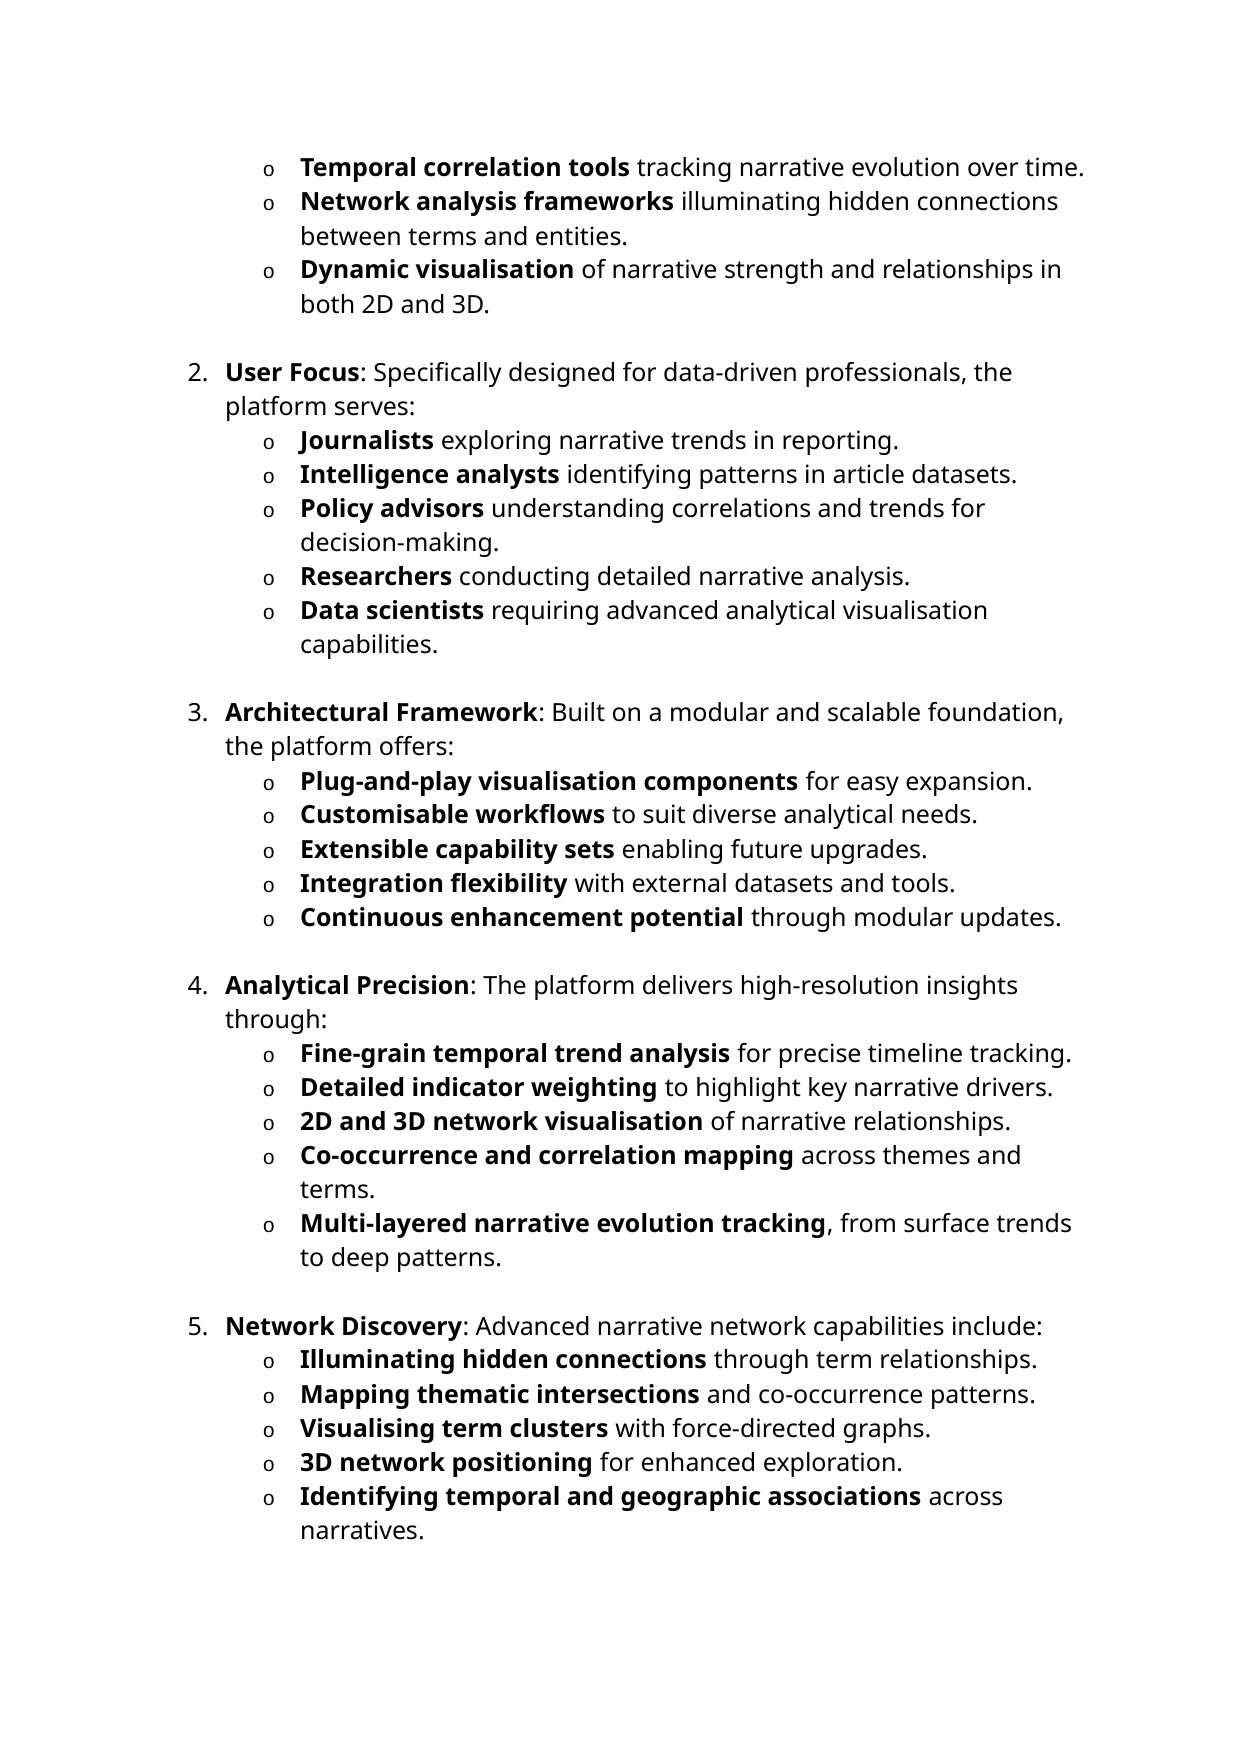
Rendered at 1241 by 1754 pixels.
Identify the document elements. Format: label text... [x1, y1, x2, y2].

list Detailed indicator weighting to highlight key narrative drivers. [262, 1070, 1090, 1104]
list Analytical Precision: The platform delivers high-resolution insights through: [187, 967, 1090, 1036]
list Extensible capability sets enabling future upgrades. [262, 831, 1090, 865]
list Customisable workflows to suit diverse analytical needs. [262, 797, 1090, 831]
list Architectural Framework: Built on a modular and scalable foundation, the platform offers: [187, 695, 1090, 763]
list Policy advisors understanding correlations and trends for decision-making. [262, 491, 1090, 559]
list Researchers conducting detailed narrative analysis. [262, 559, 1090, 593]
list Intelligence analysts identifying patterns in article datasets. [262, 457, 1090, 491]
list Mapping thematic intersections and co-occurrence patterns. [262, 1376, 1090, 1410]
list Network analysis frameworks illuminating hidden connections between terms and entities. [262, 184, 1090, 252]
list Data scientists requiring advanced analytical visualisation capabilities. [262, 593, 1090, 661]
list Identifying temporal and geographic associations across narratives. [262, 1478, 1090, 1547]
list 2D and 3D network visualisation of narrative relationships. [262, 1104, 1090, 1138]
list Plug-and-play visualisation components for easy expansion. [262, 763, 1090, 797]
list 3D network positioning for enhanced exploration. [262, 1444, 1090, 1478]
list Journalists exploring narrative trends in reporting. [262, 422, 1090, 457]
list Visualising term clusters with force-directed graphs. [262, 1410, 1090, 1444]
list Multi-layered narrative evolution tracking, from surface trends to deep patterns. [262, 1206, 1090, 1274]
list Co-occurrence and correlation mapping across themes and terms. [262, 1138, 1090, 1206]
list Dynamic visualisation of narrative strength and relationships in both 2D and 3D. [262, 252, 1090, 320]
list Temporal correlation tools tracking narrative evolution over time. [262, 150, 1090, 184]
list Integration flexibility with external datasets and tools. [262, 865, 1090, 899]
list Illuminating hidden connections through term relationships. [262, 1342, 1090, 1376]
list Network Discovery: Advanced narrative network capabilities include: [187, 1308, 1090, 1342]
list Fine-grain temporal trend analysis for precise timeline tracking. [262, 1036, 1090, 1070]
list User Focus: Specifically designed for data-driven professionals, the platform serves: [187, 354, 1090, 422]
list Continuous enhancement potential through modular updates. [262, 899, 1090, 933]
